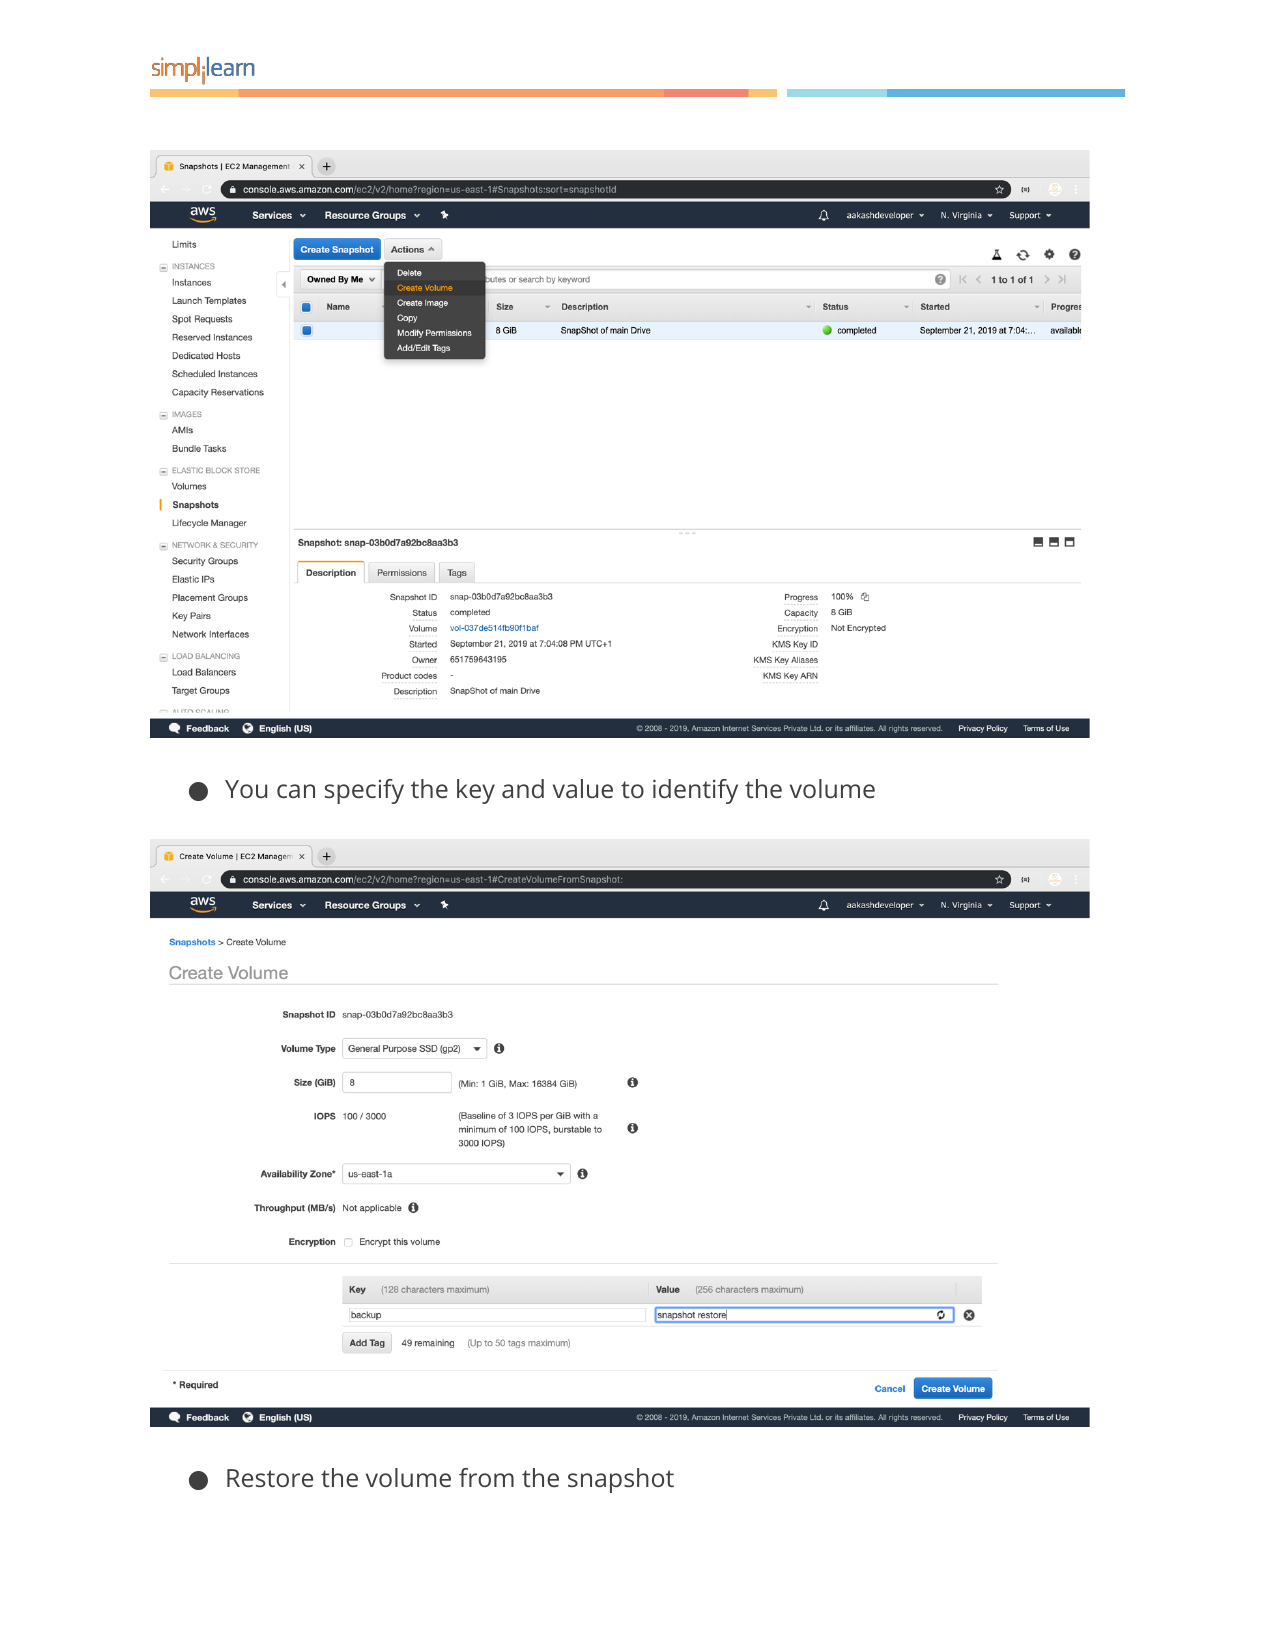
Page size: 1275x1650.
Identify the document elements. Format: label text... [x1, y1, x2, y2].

list Restore the volume from the snapshot [187, 1461, 1125, 1495]
picture [150, 839, 1090, 1427]
list You can specify the key and value to identify the volume [187, 771, 1125, 805]
picture [150, 52, 1125, 97]
picture [150, 150, 1090, 738]
